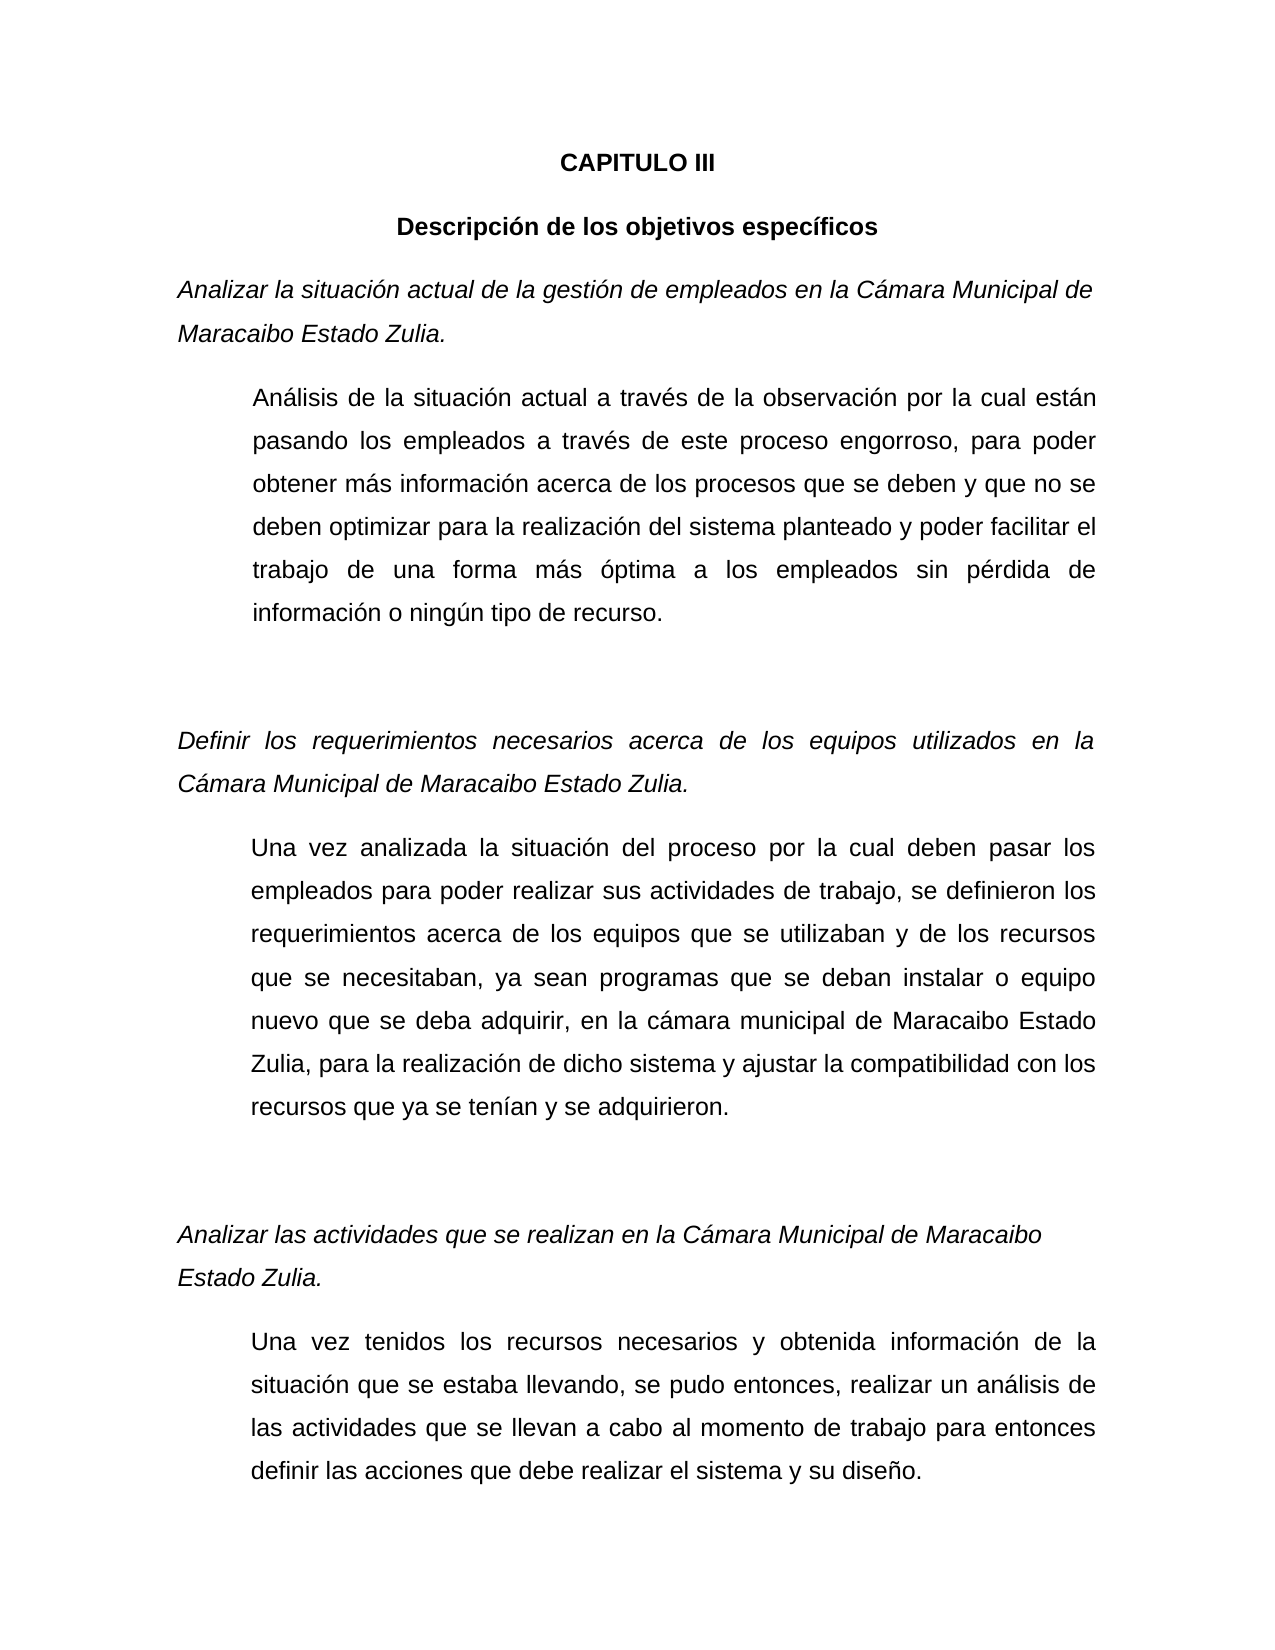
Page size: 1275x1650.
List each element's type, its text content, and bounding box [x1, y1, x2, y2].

text Descripción de los objetivos específicos [177, 212, 1098, 240]
text Definir los requerimientos necesarios acerca de los equipos utilizados en la Cámara Municipal de Maracaibo Estado Zulia. [177, 726, 1098, 798]
text Análisis de la situación actual a través de la observación por la cual están pasando los empleados a través de este proceso engorroso, para poder obtener más información acerca de los procesos que se deben y que no se deben optimizar para la realización del sistema planteado y poder facilitar el trabajo de una forma más óptima a los empleados sin pérdida de información o ningún tipo de recurso. [252, 383, 1098, 627]
text Analizar la situación actual de la gestión de empleados en la Cámara Municipal de Maracaibo Estado Zulia. [177, 276, 1098, 347]
text Una vez analizada la situación del proceso por la cual deben pasar los empleados para poder realizar sus actividades de trabajo, se definieron los requerimientos acerca de los equipos que se utilizaban y de los recursos que se necesitaban, ya sean programas que se deban instalar o equipo nuevo que se deba adquirir, en la cámara municipal de Maracaibo Estado Zulia, para la realización de dicho sistema y ajustar la compatibilidad con los recursos que ya se tenían y se adquirieron. [251, 833, 1098, 1121]
text CAPITULO III [177, 148, 1098, 176]
text Analizar las actividades que se realizan en la Cámara Municipal de Maracaibo Estado Zulia. [177, 1220, 1098, 1292]
text Una vez tenidos los recursos necesarios y obtenida información de la situación que se estaba llevando, se pudo entonces, realizar un análisis de las actividades que se llevan a cabo al momento de trabajo para entonces definir las acciones que debe realizar el sistema y su diseño. [251, 1327, 1098, 1485]
